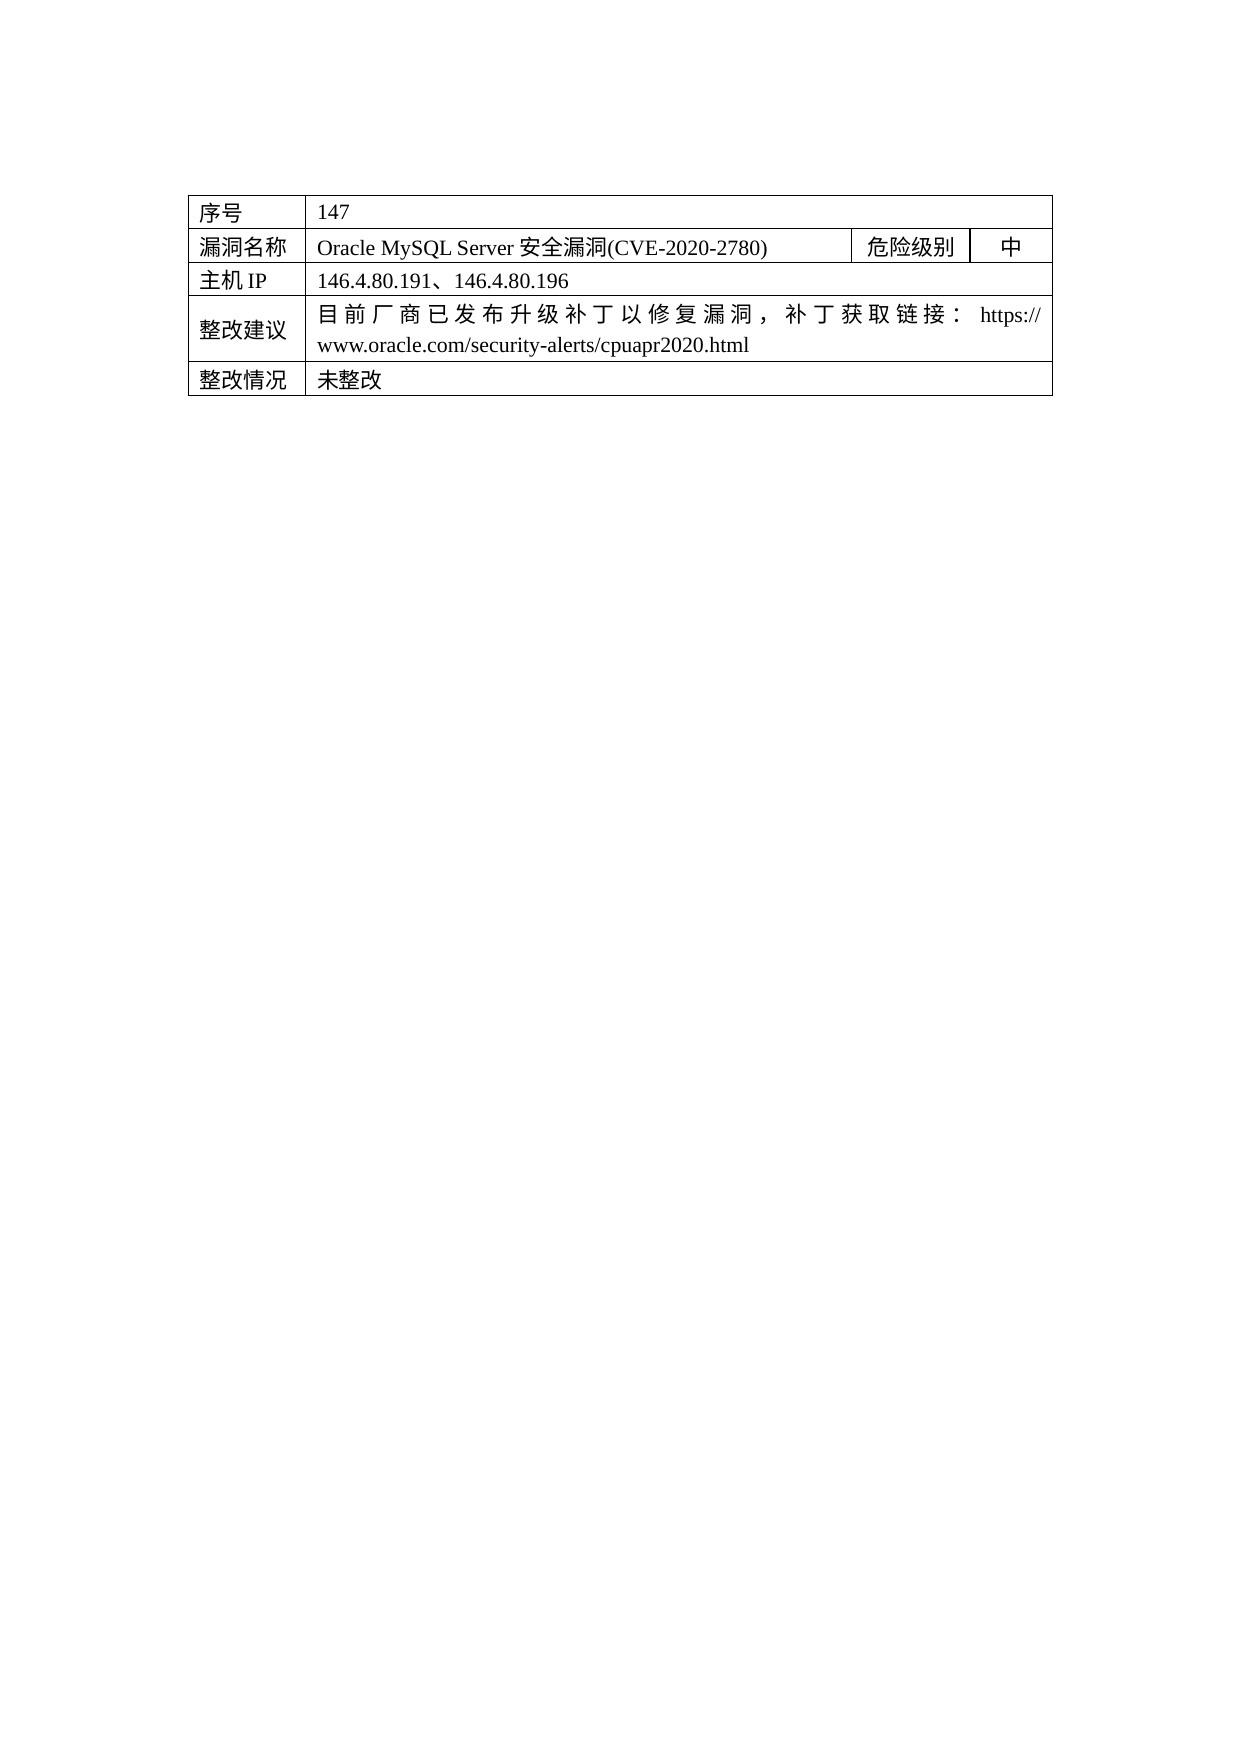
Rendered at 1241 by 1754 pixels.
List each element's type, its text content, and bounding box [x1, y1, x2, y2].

table_cell 中 [971, 229, 1052, 262]
table_cell 危险级别 [852, 229, 969, 262]
table_cell 146.4.80.191、146.4.80.196 [306, 263, 1052, 295]
table_cell 未整改 [306, 362, 1052, 395]
table_cell 目前厂商已发布升级补丁以修复漏洞，补丁获取链接：https://www.oracle.com/security-alerts/cpuapr2020.html [306, 296, 1052, 361]
table_cell 整改情况 [189, 362, 305, 395]
table_cell 主机IP [189, 263, 305, 295]
table_cell Oracle MySQL Server 安全漏洞(CVE-2020-2780) [306, 229, 851, 262]
table_cell 漏洞名称 [189, 229, 305, 262]
table_header 序号 [189, 196, 305, 228]
table_header 147 [306, 196, 1052, 228]
table_cell 整改建议 [189, 296, 305, 361]
